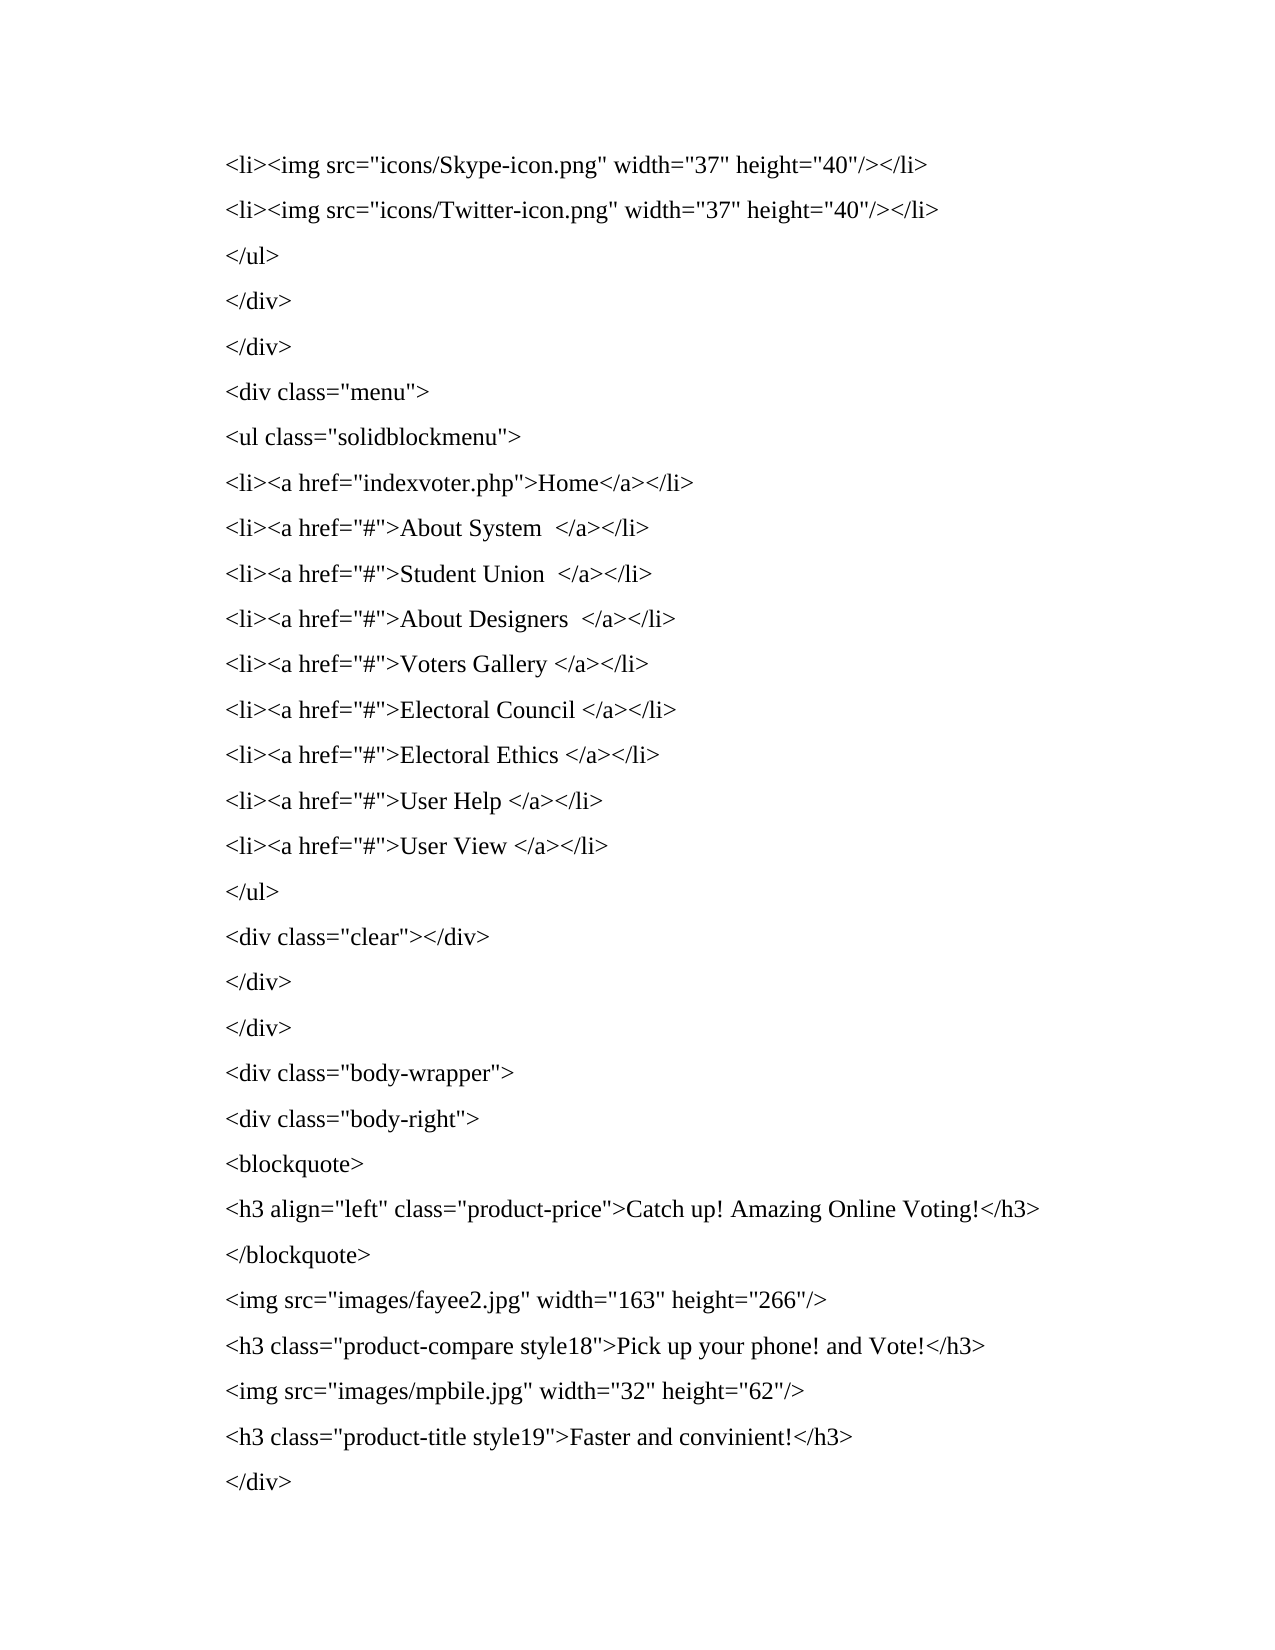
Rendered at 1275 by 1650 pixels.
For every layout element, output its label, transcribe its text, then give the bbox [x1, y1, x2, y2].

text <h3 class="product-compare style18">Pick up your phone! and Vote!</h3> [225, 1331, 1125, 1359]
text <div class="body-right"> [225, 1104, 1125, 1132]
text <div class="body-wrapper"> [225, 1058, 1125, 1087]
text </div> [225, 286, 1125, 315]
text <blockquote> [225, 1149, 1125, 1178]
text <h3 class="product-title style19">Faster and convinient!</h3> [225, 1422, 1125, 1450]
text </div> [225, 1467, 1125, 1496]
text </div> [225, 332, 1125, 360]
text </blockquote> [225, 1240, 1125, 1269]
text </div> [225, 967, 1125, 996]
text <li><a href="#">Electoral Ethics </a></li> [225, 740, 1125, 769]
text <h3 align="left" class="product-price">Catch up! Amazing Online Voting!</h3> [225, 1194, 1125, 1223]
text <li><a href="indexvoter.php">Home</a></li> [225, 468, 1125, 497]
text <li><a href="#">Student Union </a></li> [225, 559, 1125, 587]
text <li><a href="#">User Help </a></li> [225, 786, 1125, 814]
text <li><img src="icons/Skype-icon.png" width="37" height="40"/></li> [225, 150, 1125, 179]
text <div class="clear"></div> [225, 922, 1125, 951]
text <div class="menu"> [225, 377, 1125, 406]
text <img src="images/mpbile.jpg" width="32" height="62"/> [225, 1376, 1125, 1405]
text </div> [225, 1013, 1125, 1042]
text </ul> [225, 241, 1125, 269]
text <li><img src="icons/Twitter-icon.png" width="37" height="40"/></li> [225, 195, 1125, 224]
text <li><a href="#">About Designers </a></li> [225, 604, 1125, 633]
text <li><a href="#">About System </a></li> [225, 513, 1125, 542]
text <li><a href="#">Electoral Council </a></li> [225, 695, 1125, 724]
text <li><a href="#">User View </a></li> [225, 831, 1125, 860]
text <img src="images/fayee2.jpg" width="163" height="266"/> [225, 1285, 1125, 1314]
text </ul> [225, 877, 1125, 905]
text <ul class="solidblockmenu"> [225, 422, 1125, 451]
text <li><a href="#">Voters Gallery </a></li> [225, 649, 1125, 678]
